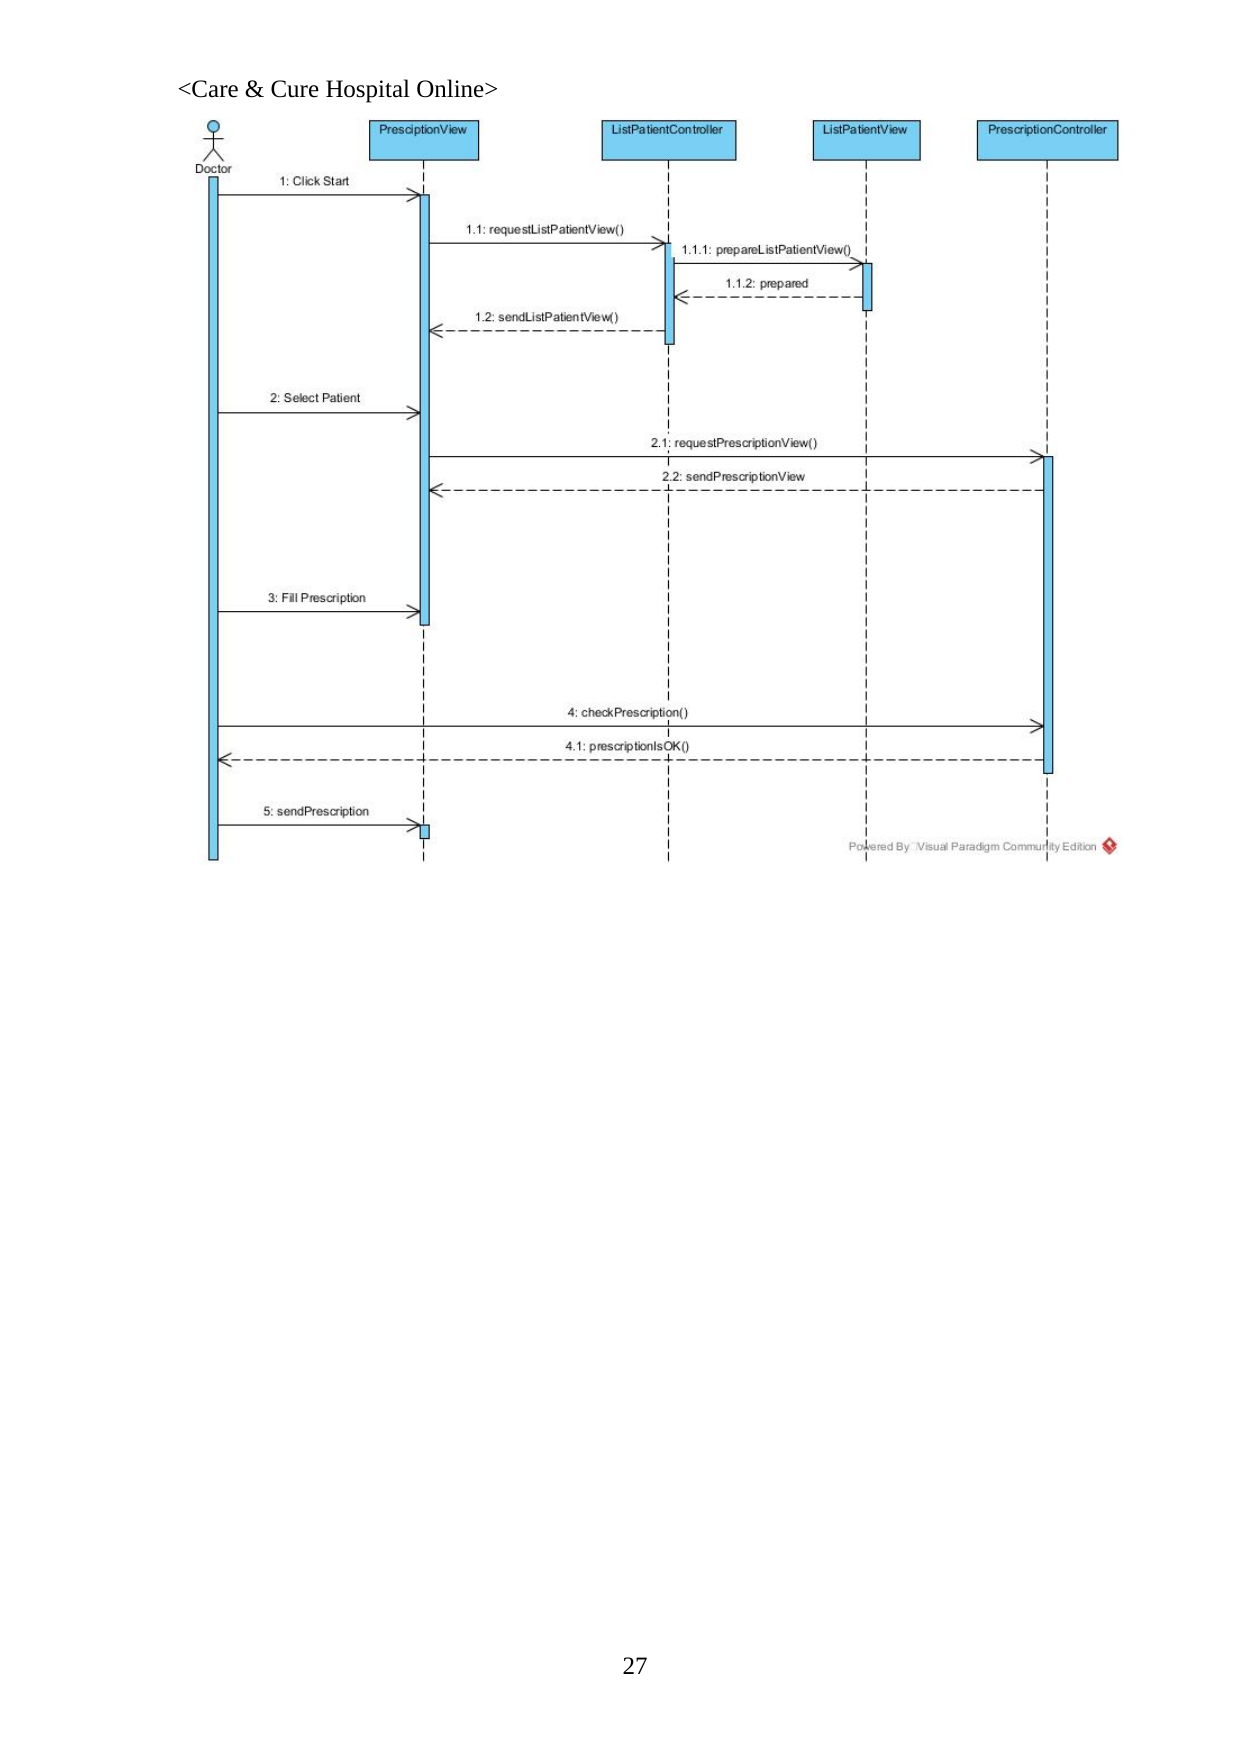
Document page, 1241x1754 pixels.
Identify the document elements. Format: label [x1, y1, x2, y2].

picture [177, 118, 1123, 865]
